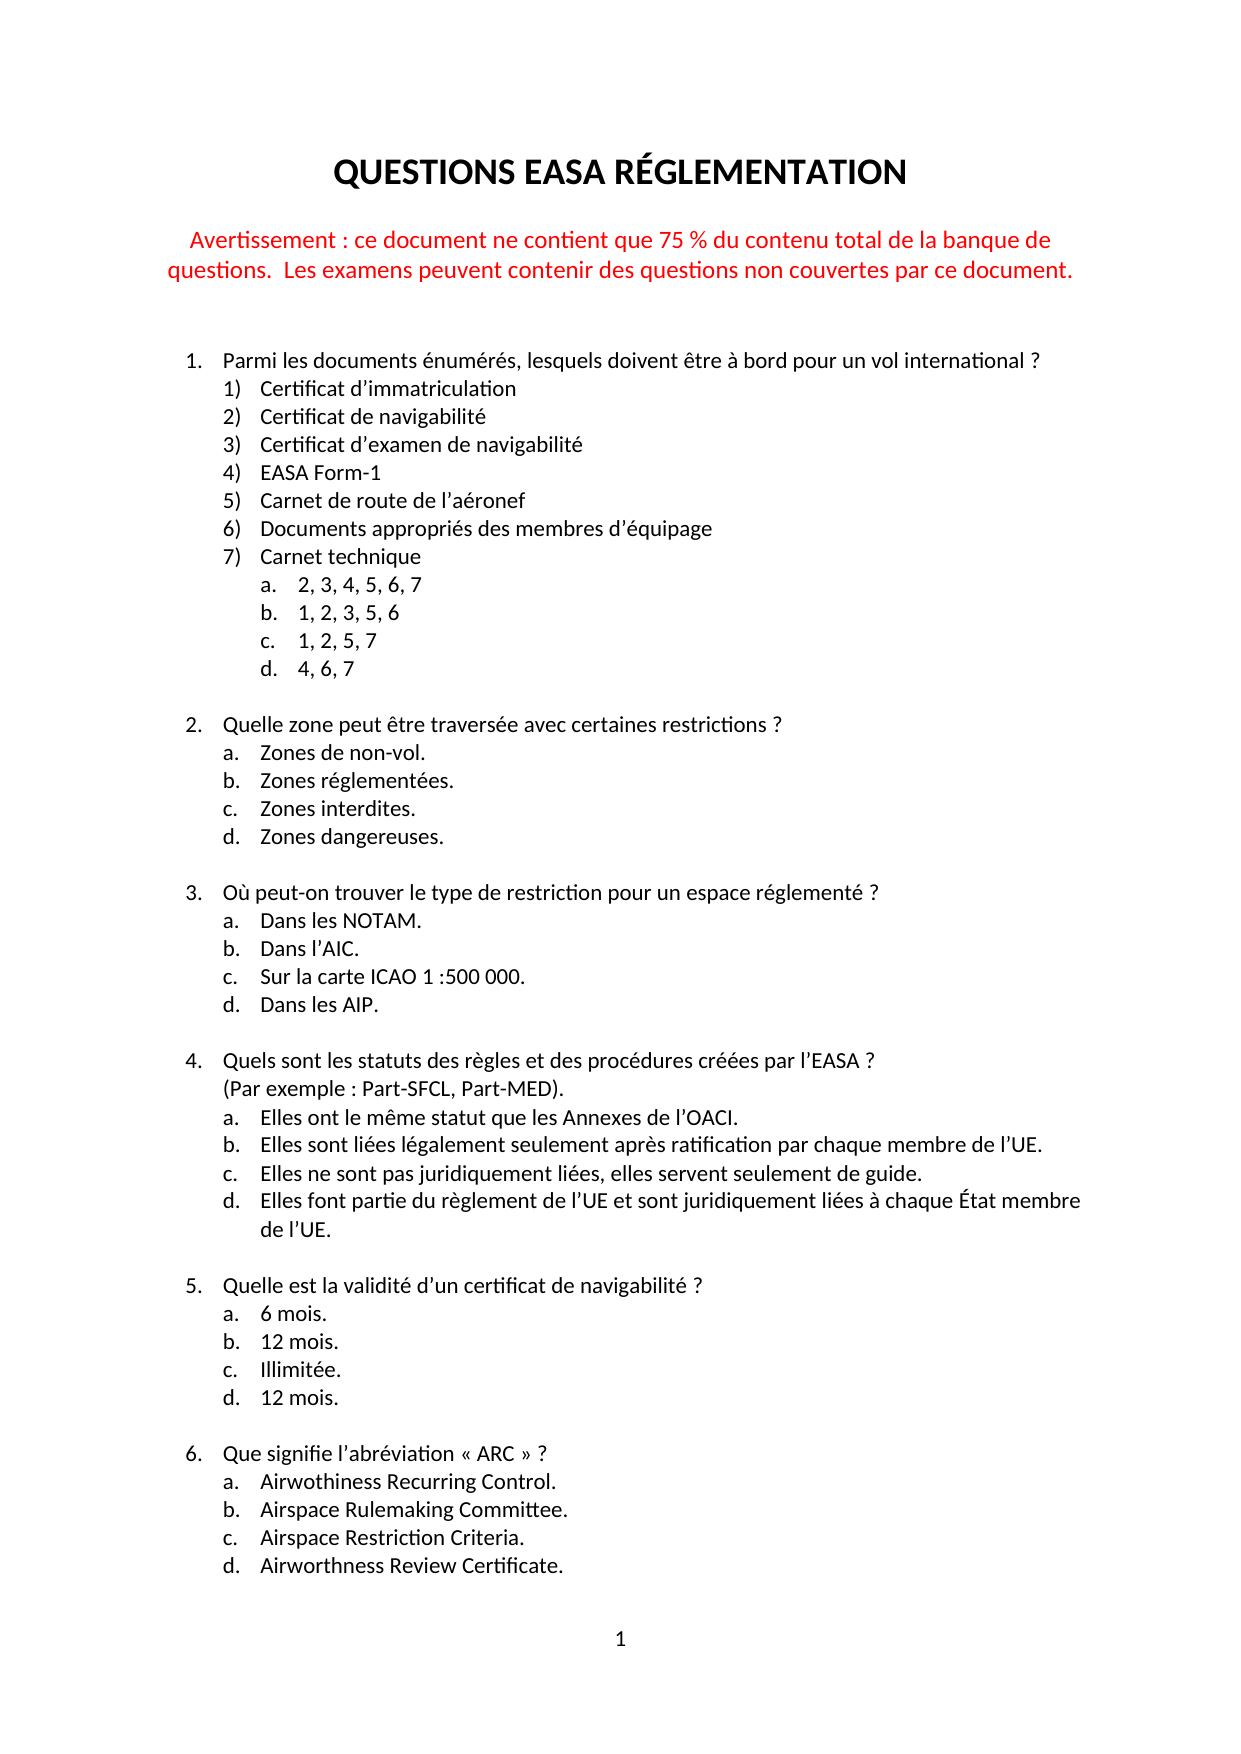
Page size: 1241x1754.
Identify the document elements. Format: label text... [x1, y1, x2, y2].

list Dans les AIP. [223, 991, 1093, 1018]
text QUESTIONS EASA RÉGLEMENTATION [148, 148, 1093, 193]
list Dans les NOTAM. [223, 906, 1093, 934]
list Quelle est la validité d’un certificat de navigabilité ? [185, 1271, 1093, 1299]
list Carnet de route de l’aéronef [223, 486, 1093, 514]
list 4, 6, 7 [260, 654, 1093, 682]
list Que signifie l’abréviation « ARC » ? [185, 1439, 1093, 1467]
text (Par exemple : Part-SFCL, Part-MED). [223, 1074, 1093, 1103]
list 6 mois. [223, 1299, 1093, 1327]
list Certificat d’examen de navigabilité [223, 430, 1093, 458]
list Quels sont les statuts des règles et des procédures créées par l’EASA ? [185, 1047, 1093, 1074]
list Elles ne sont pas juridiquement liées, elles servent seulement de guide. [223, 1159, 1093, 1187]
list Dans l’AIC. [223, 934, 1093, 962]
list Quelle zone peut être traversée avec certaines restrictions ? [185, 710, 1093, 738]
list Airworthness Review Certificate. [223, 1551, 1093, 1579]
list Documents appropriés des membres d’équipage [223, 514, 1093, 542]
list 1, 2, 5, 7 [260, 626, 1093, 654]
text Avertissement : ce document ne contient que 75 % du contenu total de la banque de questions. Les examens peuvent contenir des questions non couvertes par ce document. [148, 224, 1093, 285]
list Illimitée. [223, 1355, 1093, 1383]
list Zones interdites. [223, 794, 1093, 822]
list Certificat de navigabilité [223, 402, 1093, 430]
list Elles ont le même statut que les Annexes de l’OACI. [223, 1103, 1093, 1131]
list 12 mois. [223, 1327, 1093, 1355]
list Zones réglementées. [223, 766, 1093, 794]
list Où peut-on trouver le type de restriction pour un espace réglementé ? [185, 878, 1093, 906]
list Elles font partie du règlement de l’UE et sont juridiquement liées à chaque État membre de l’UE. [223, 1187, 1093, 1243]
list Airwothiness Recurring Control. [223, 1467, 1093, 1495]
list 12 mois. [223, 1383, 1093, 1411]
list Certificat d’immatriculation [223, 374, 1093, 402]
list Parmi les documents énumérés, lesquels doivent être à bord pour un vol international ? [185, 346, 1093, 374]
list Elles sont liées légalement seulement après ratification par chaque membre de l’UE. [223, 1131, 1093, 1159]
list 1, 2, 3, 5, 6 [260, 598, 1093, 626]
list 2, 3, 4, 5, 6, 7 [260, 570, 1093, 598]
list Zones dangereuses. [223, 822, 1093, 850]
list EASA Form-1 [223, 458, 1093, 486]
list Carnet technique [223, 542, 1093, 570]
list Sur la carte ICAO 1 :500 000. [223, 962, 1093, 991]
list Airspace Rulemaking Committee. [223, 1495, 1093, 1523]
list Zones de non-vol. [223, 738, 1093, 766]
list Airspace Restriction Criteria. [223, 1523, 1093, 1551]
